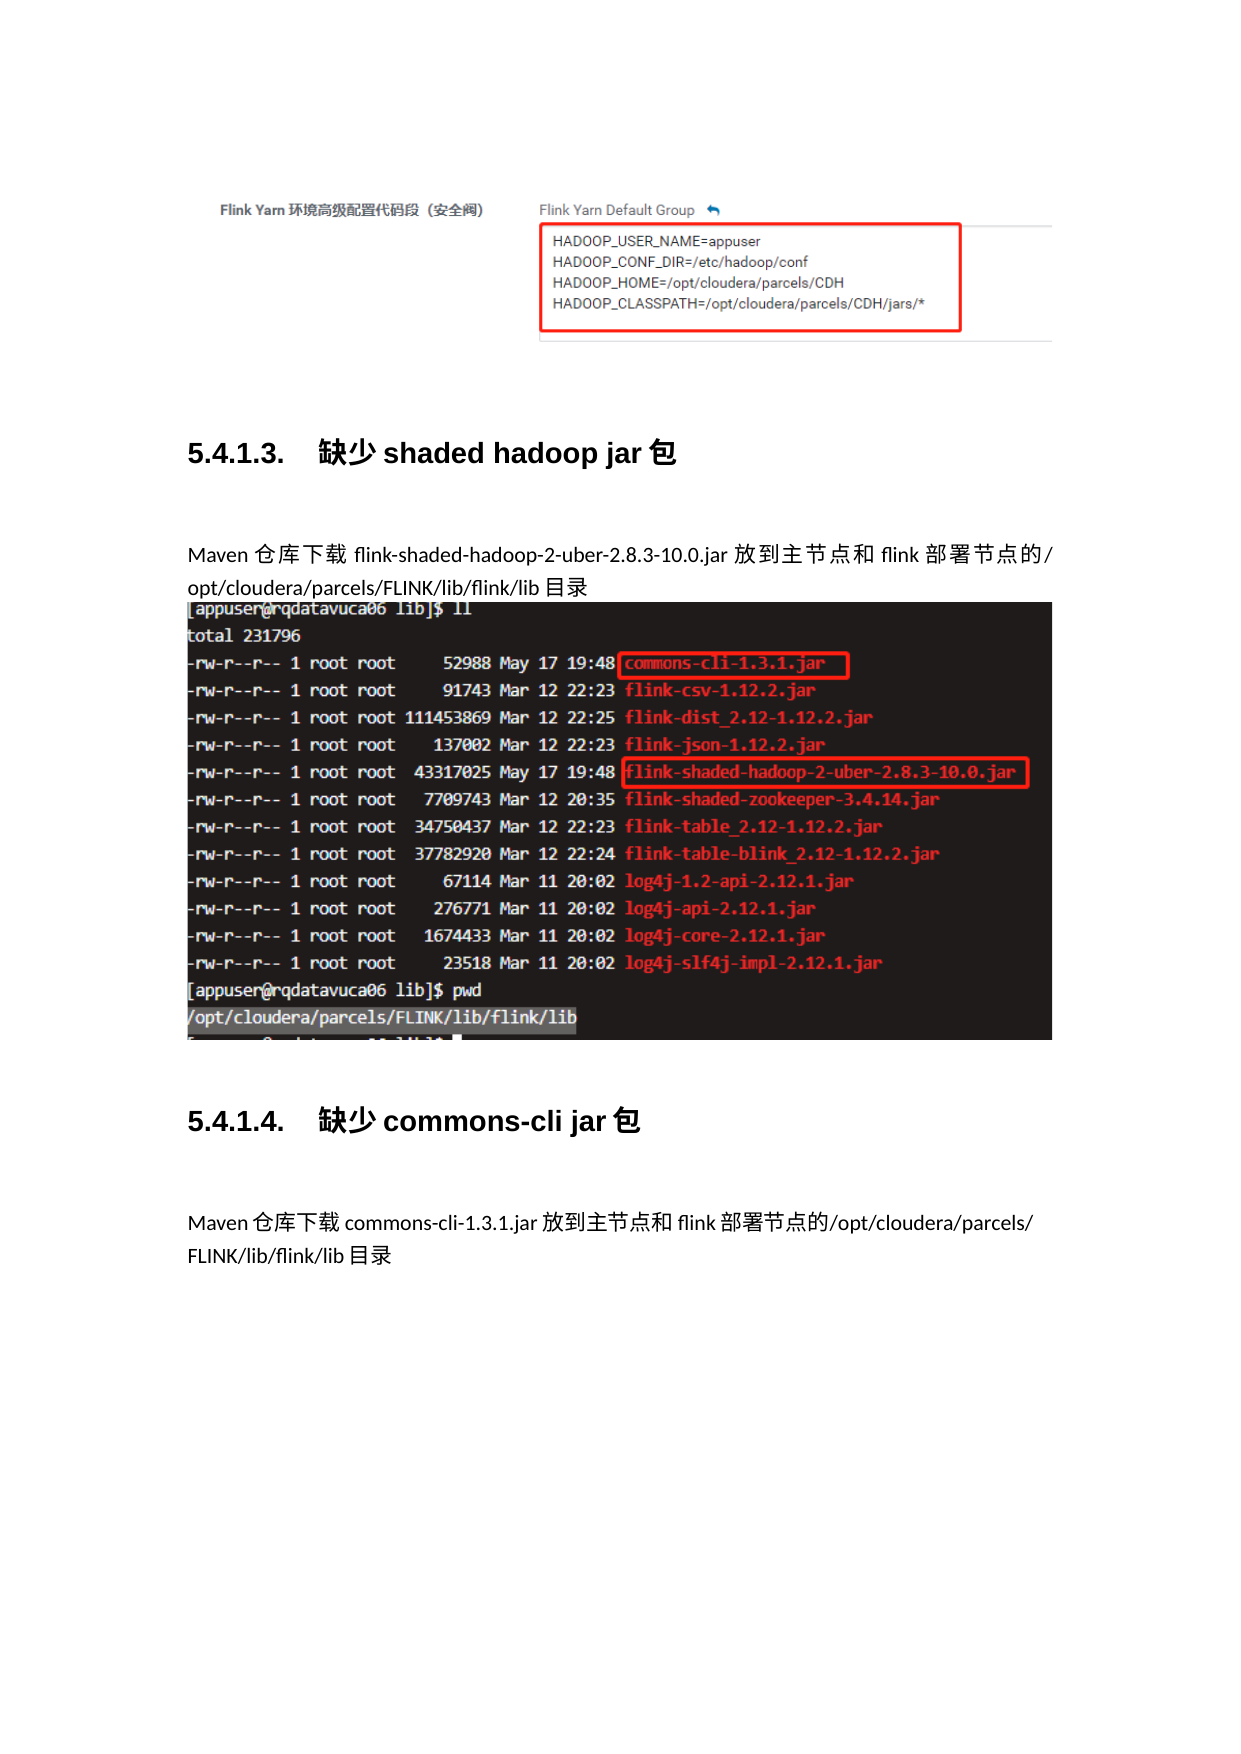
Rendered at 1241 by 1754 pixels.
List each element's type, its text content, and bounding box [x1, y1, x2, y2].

text Maven仓库下载flink-shaded-hadoop-2-uber-2.8.3-10.0.jar放到主节点和flink部署节点的/opt/cloudera/parcels/FLINK/lib/flink/lib目录 [187, 537, 1053, 602]
subtitle 缺少shaded hadoop jar包 [187, 419, 1053, 484]
text Maven仓库下载commons-cli-1.3.1.jar放到主节点和flink部署节点的/opt/cloudera/parcels/FLINK/lib/flink/lib目录 [187, 1205, 1053, 1270]
picture [187, 162, 1053, 374]
subtitle 缺少commons-cli jar包 [187, 1086, 1053, 1151]
picture [187, 602, 1053, 1040]
